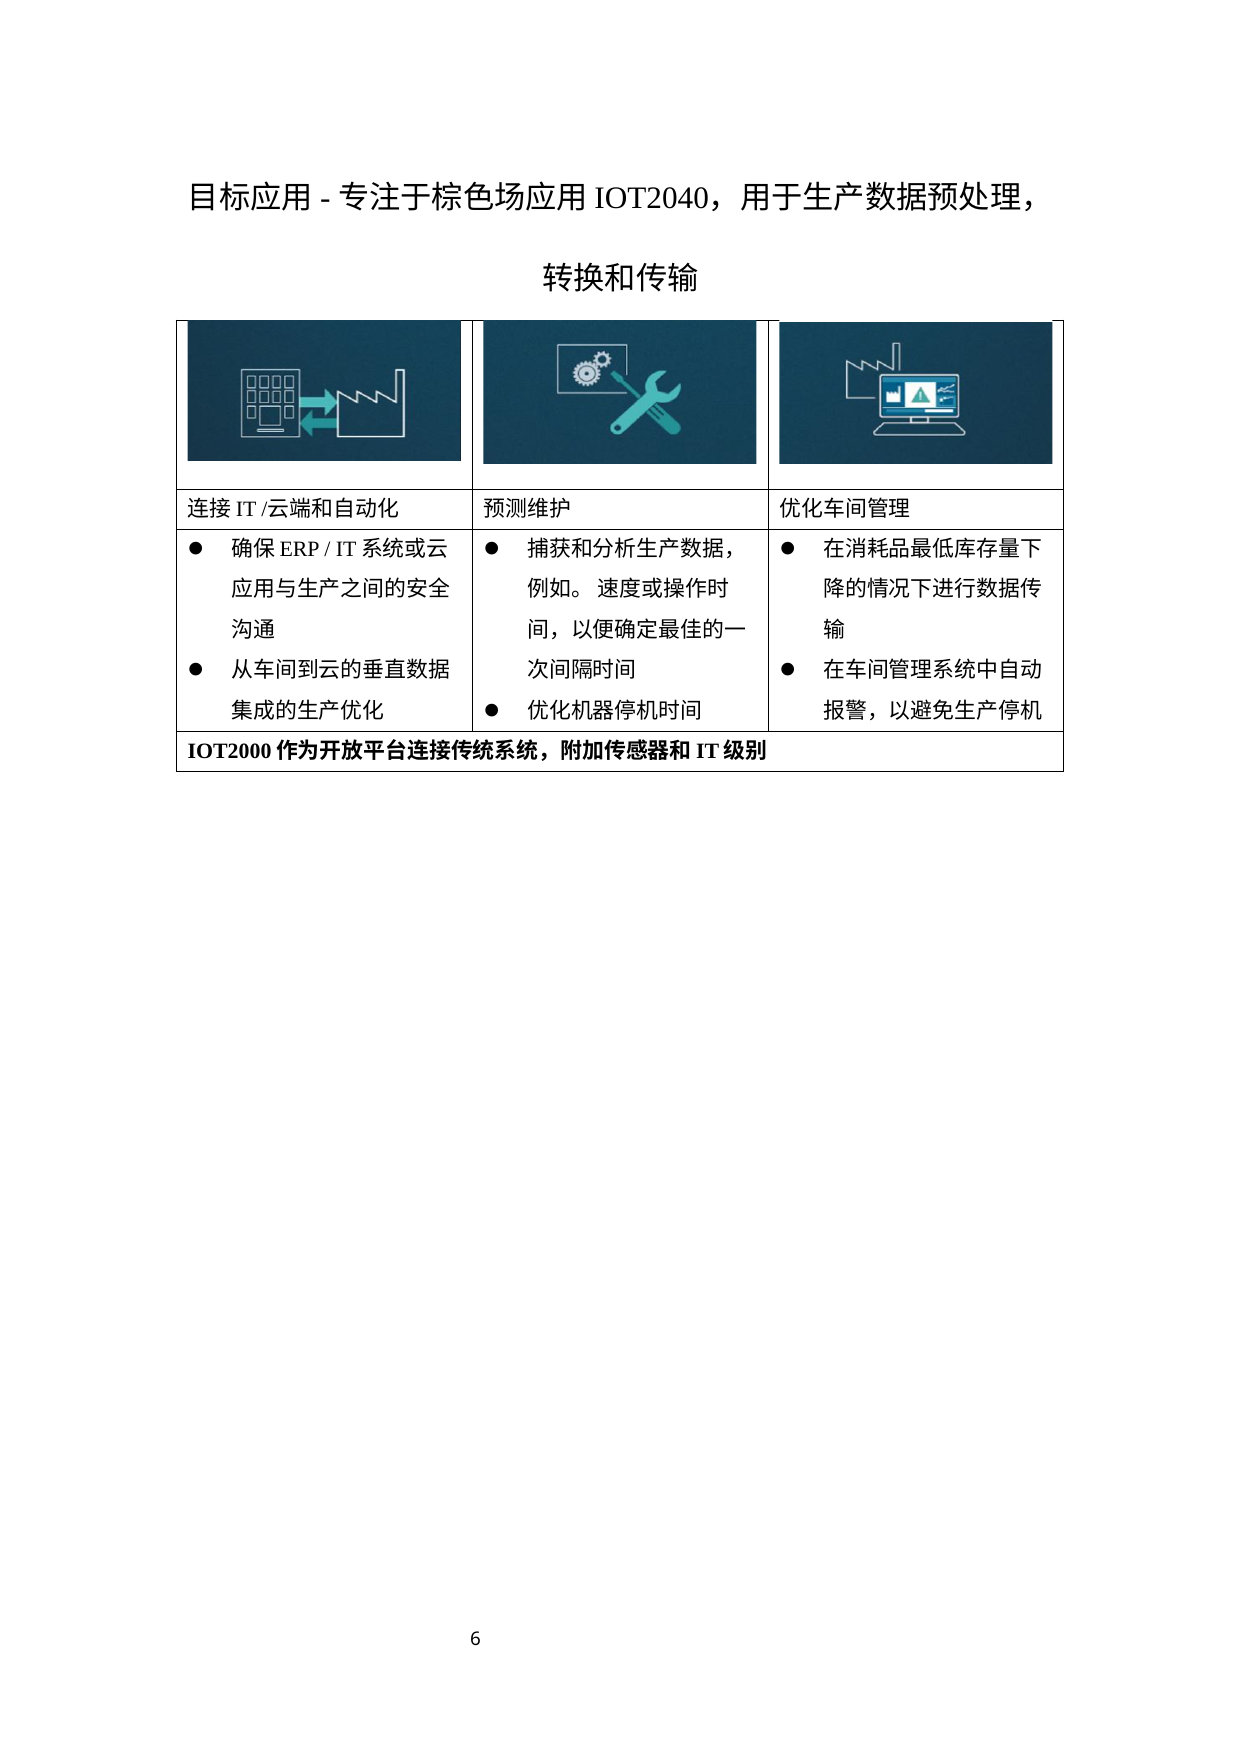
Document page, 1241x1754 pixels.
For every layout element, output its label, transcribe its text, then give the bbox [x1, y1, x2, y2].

table_cell IOT2000作为开放平台连接传统系统，附加传感器和IT级别 [177, 732, 1063, 771]
table_cell 预测维护 [473, 490, 768, 529]
table_header [177, 321, 472, 489]
table_header [473, 321, 768, 489]
table_header [769, 321, 1063, 489]
picture [187, 320, 461, 461]
table_cell 优化车间管理 [769, 490, 1063, 529]
picture [779, 320, 1053, 464]
picture [483, 320, 757, 464]
table_cell 在消耗品最低库存量下降的情况下进行数据传输 在车间管理系统中自动报警，以避免生产停机 [769, 530, 1063, 731]
table_cell 捕获和分析生产数据，例如。 速度或操作时间，以便确定最佳的一次间隔时间 优化机器停机时间 [473, 530, 768, 731]
subtitle 目标应用 - 专注于棕色场应用IOT2040，用于生产数据预处理，转换和传输 [187, 162, 1053, 308]
table_cell 确保ERP / IT系统或云应用与生产之间的安全沟通 从车间到云的垂直数据集成的生产优化 [177, 530, 472, 731]
table_cell 连接IT /云端和自动化 [177, 490, 472, 529]
